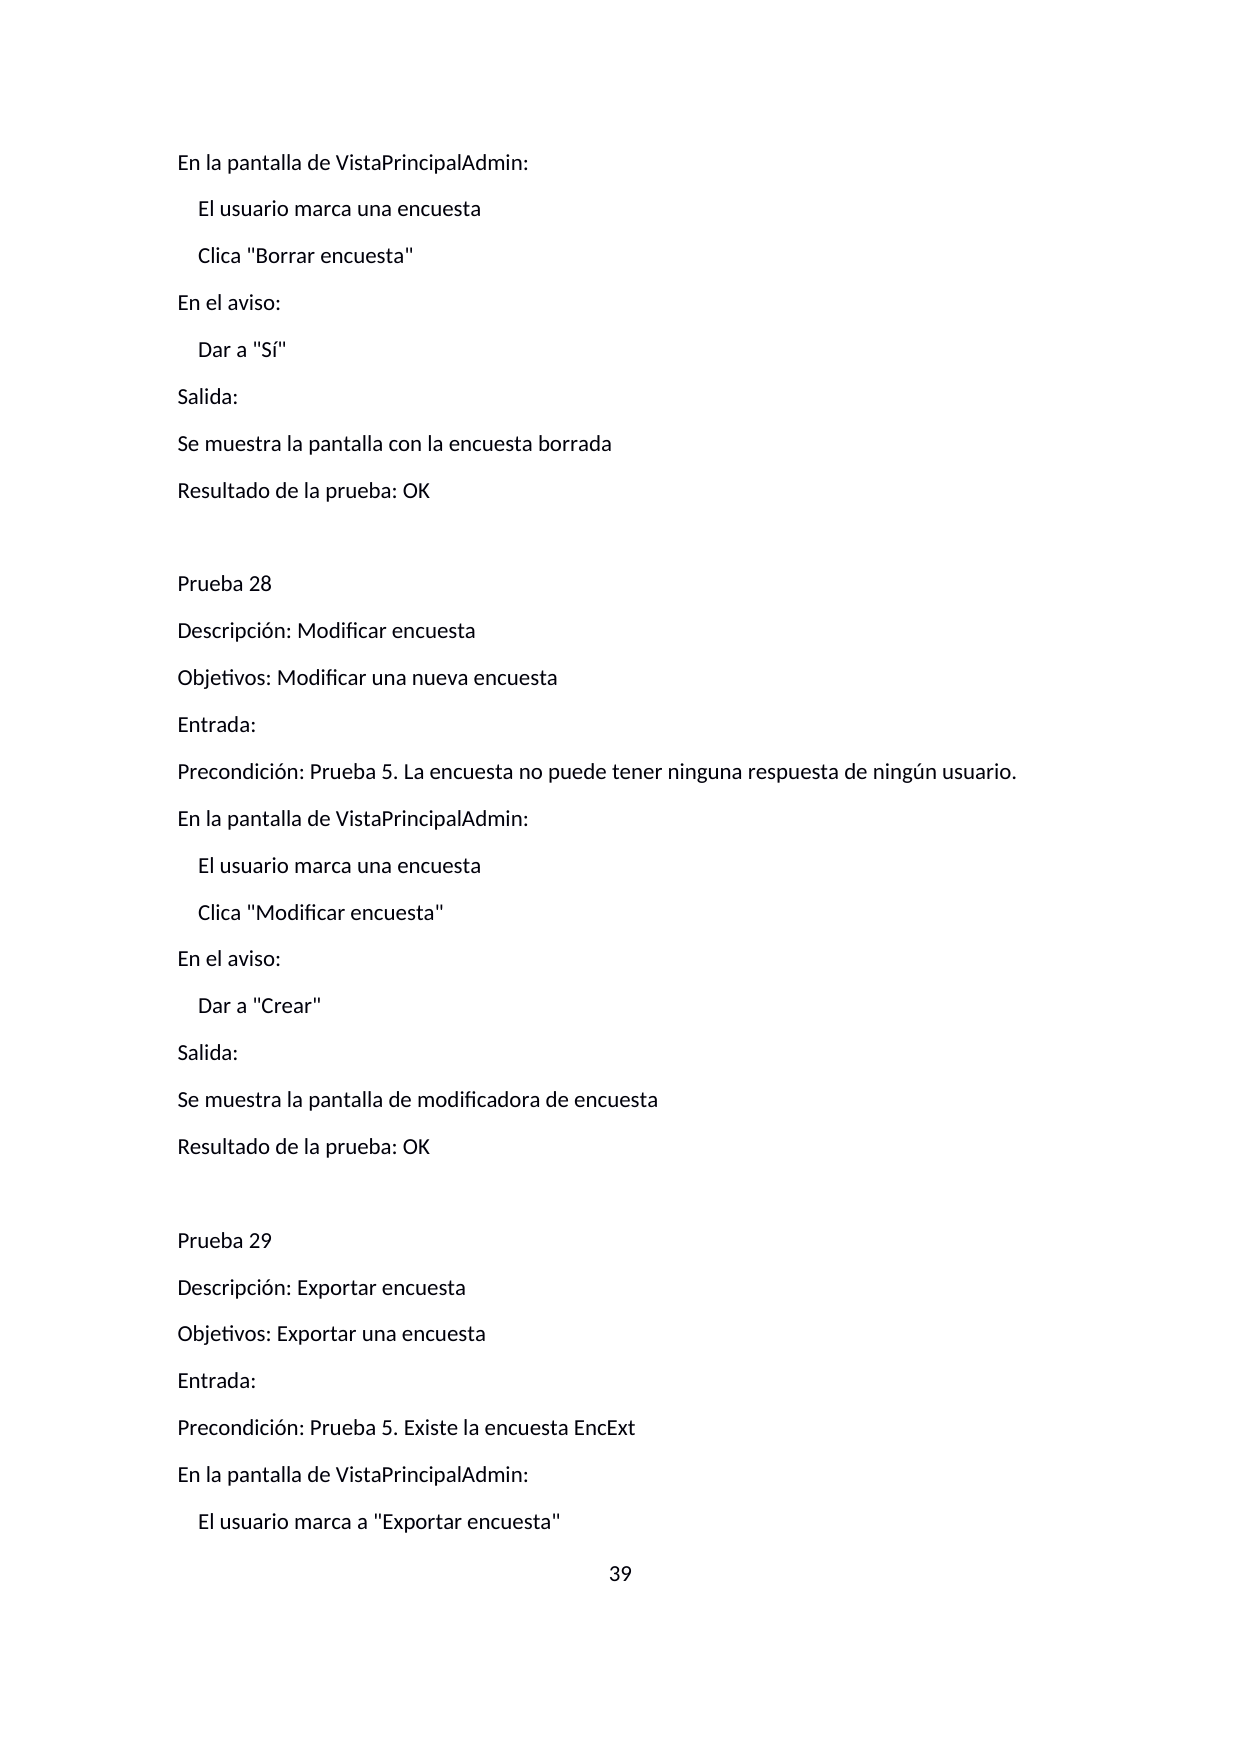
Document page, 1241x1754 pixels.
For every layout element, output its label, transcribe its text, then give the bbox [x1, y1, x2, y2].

text Se muestra la pantalla con la encuesta borrada [177, 429, 1063, 457]
text Resultado de la prueba: OK [177, 1132, 1063, 1160]
text Descripción: Exportar encuesta [177, 1273, 1063, 1301]
text Dar a "Crear" [177, 991, 1063, 1019]
text Objetivos: Modificar una nueva encuesta [177, 663, 1063, 691]
text Dar a "Sí" [177, 335, 1063, 363]
text El usuario marca una encuesta [177, 194, 1063, 222]
text Prueba 28 [177, 569, 1063, 597]
text Entrada: [177, 710, 1063, 738]
text En el aviso: [177, 944, 1063, 972]
text Resultado de la prueba: OK [177, 476, 1063, 504]
text El usuario marca una encuesta [177, 851, 1063, 879]
text El usuario marca a "Exportar encuesta" [177, 1507, 1063, 1535]
text Objetivos: Exportar una encuesta [177, 1319, 1063, 1347]
text En la pantalla de VistaPrincipalAdmin: [177, 804, 1063, 832]
text Prueba 29 [177, 1226, 1063, 1254]
text Clica "Modificar encuesta" [177, 898, 1063, 926]
text Clica "Borrar encuesta" [177, 241, 1063, 269]
text Precondición: Prueba 5. Existe la encuesta EncExt [177, 1413, 1063, 1441]
text En la pantalla de VistaPrincipalAdmin: [177, 1460, 1063, 1488]
text En el aviso: [177, 288, 1063, 316]
text Salida: [177, 382, 1063, 410]
text Descripción: Modificar encuesta [177, 616, 1063, 644]
text Se muestra la pantalla de modificadora de encuesta [177, 1085, 1063, 1113]
text Entrada: [177, 1366, 1063, 1394]
text En la pantalla de VistaPrincipalAdmin: [177, 148, 1063, 176]
text Salida: [177, 1038, 1063, 1066]
text Precondición: Prueba 5. La encuesta no puede tener ninguna respuesta de ningún usuario. [177, 757, 1063, 785]
